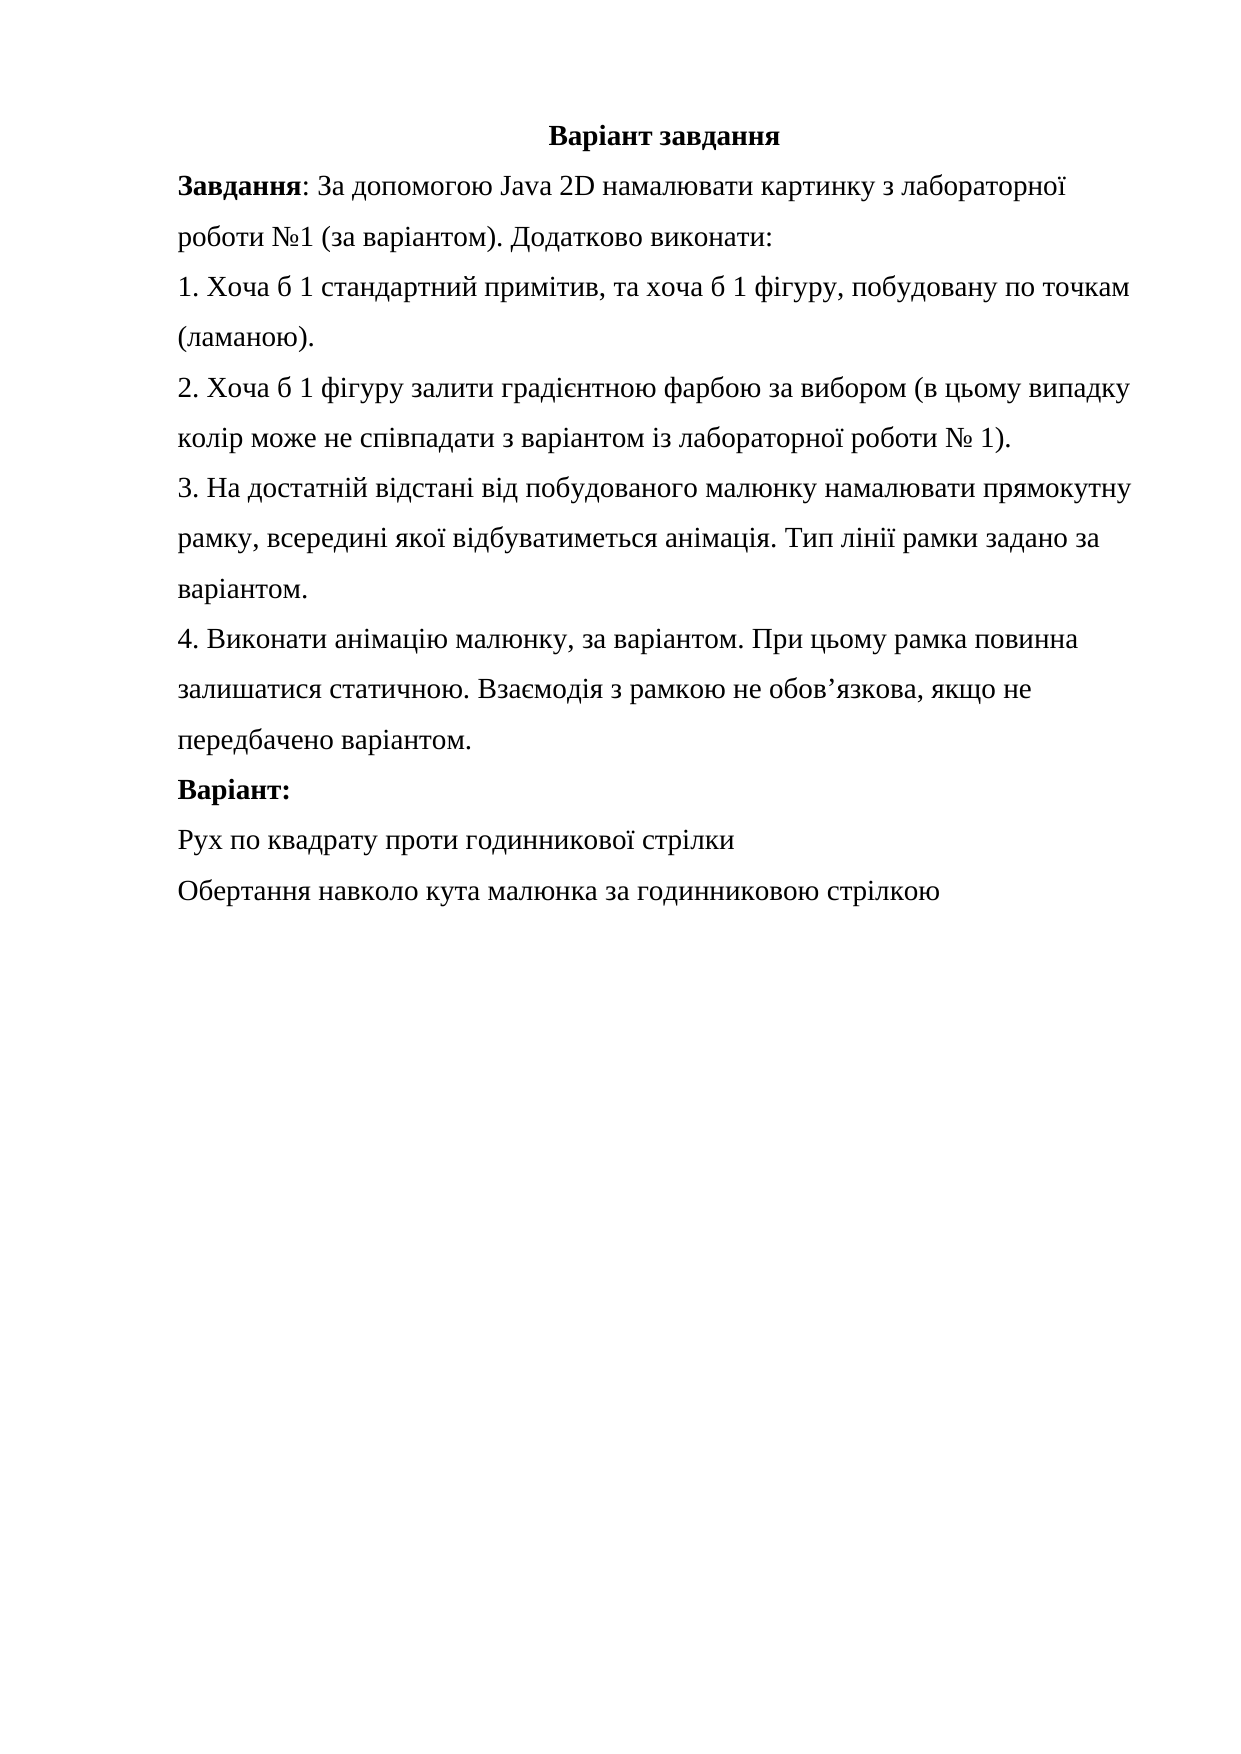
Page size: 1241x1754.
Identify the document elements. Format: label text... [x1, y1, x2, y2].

text 2. Хоча б 1 фігуру залити градієнтною фарбою за вибором (в цьому випадку колір може не співпадати з варіантом із лабораторної роботи № 1). [177, 370, 1152, 453]
text 3. На достатній відстані від побудованого малюнку намалювати прямокутну рамку, всередині якої відбуватиметься анімація. Тип лінії рамки задано за варіантом. [177, 470, 1152, 604]
text Рух по квадрату проти годинникової стрілки [177, 822, 1152, 856]
text Варіант: [177, 772, 1152, 806]
text 4. Виконати анімацію малюнку, за варіантом. При цьому рамка повинна залишатися статичною. Взаємодія з рамкою не обов’язкова, якщо не передбачено варіантом. [177, 621, 1152, 755]
text 1. Хоча б 1 стандартний примітив, та хоча б 1 фігуру, побудовану по точкам (ламаною). [177, 269, 1152, 353]
text Варіант завдання [177, 118, 1152, 152]
text Обертання навколо кута малюнка за годинниковою стрілкою [177, 873, 1152, 906]
text Завдання: За допомогою Java 2D намалювати картинку з лабораторної роботи №1 (за варіантом). Додатково виконати: [177, 168, 1152, 252]
